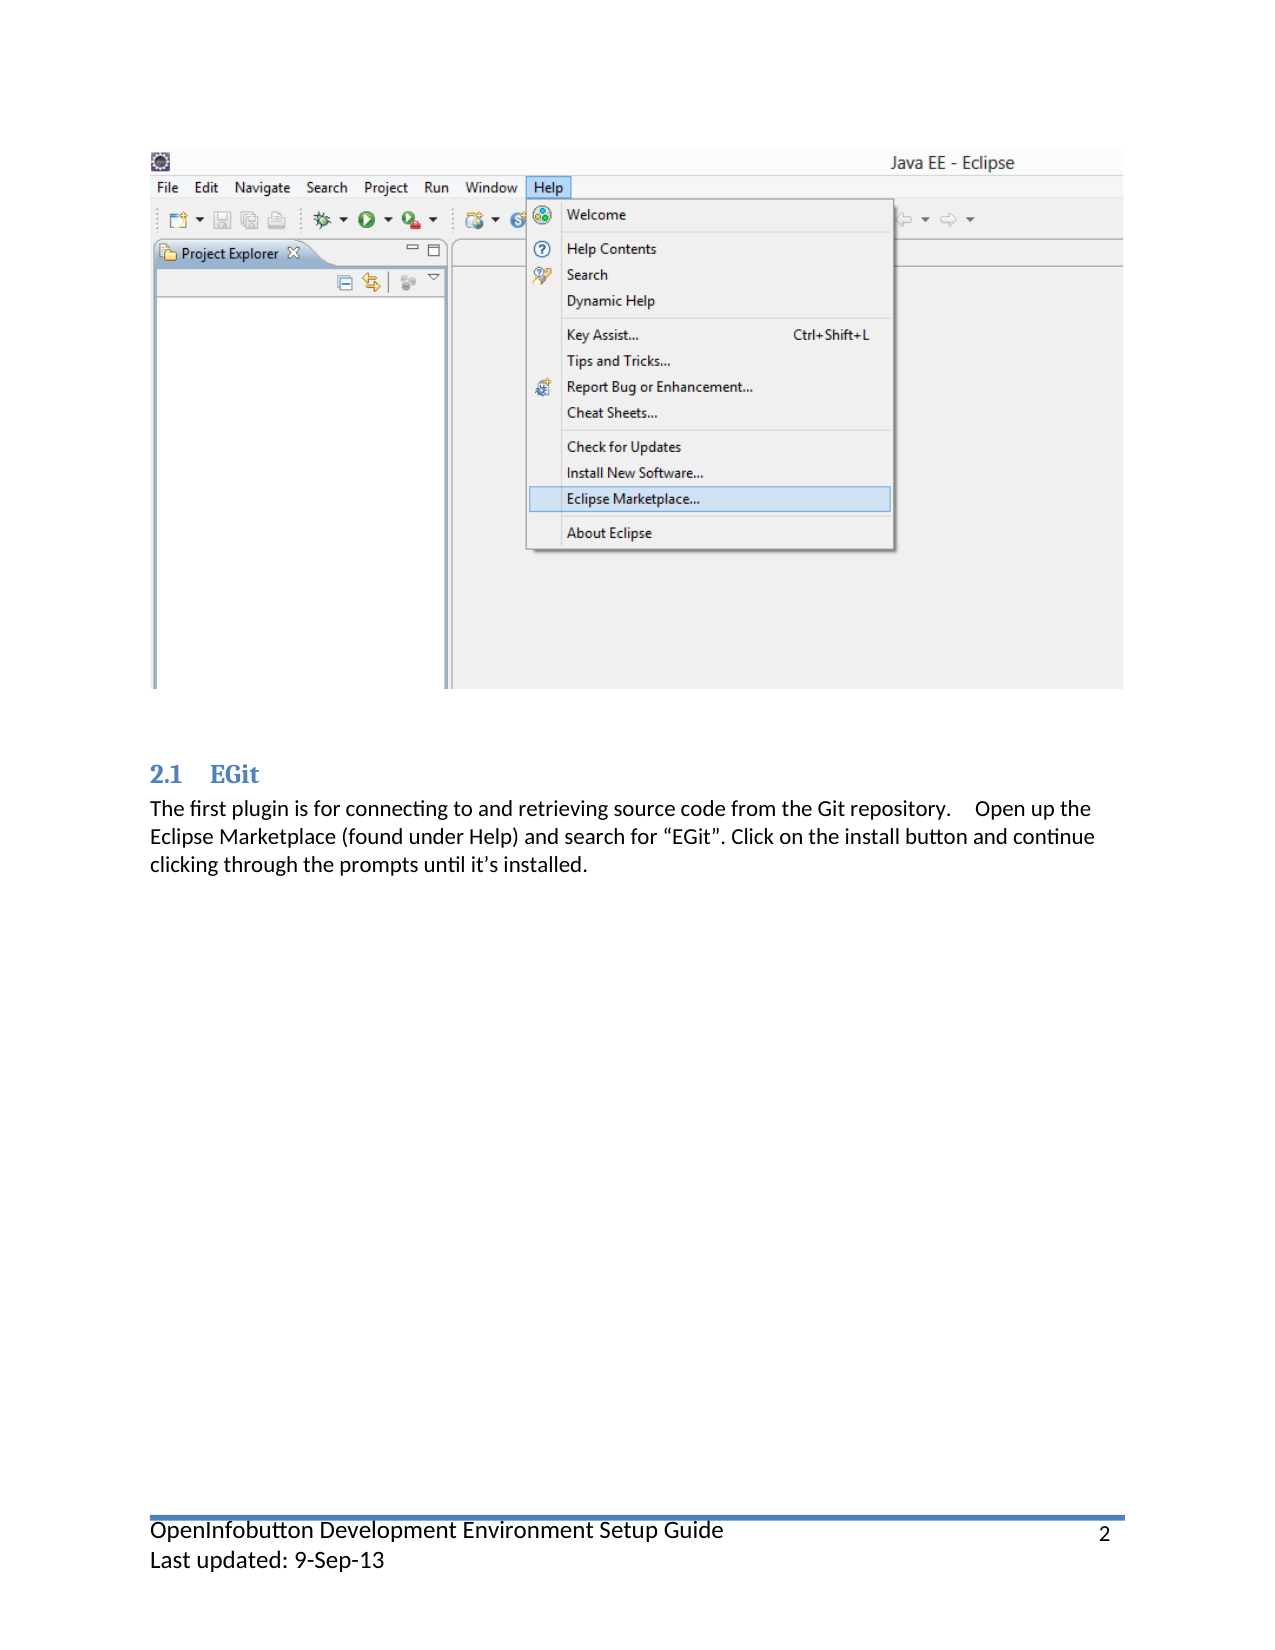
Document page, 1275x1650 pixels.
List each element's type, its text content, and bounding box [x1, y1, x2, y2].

subtitle EGit [150, 759, 1125, 790]
picture [150, 150, 1124, 689]
text The first plugin is for connecting to and retrieving source code from the Git repository. Open up the Eclipse Marketplace (found under Help) and search for “EGit”. Click on the install button and continue clicking through the prompts until it’s installed. [150, 794, 1125, 878]
